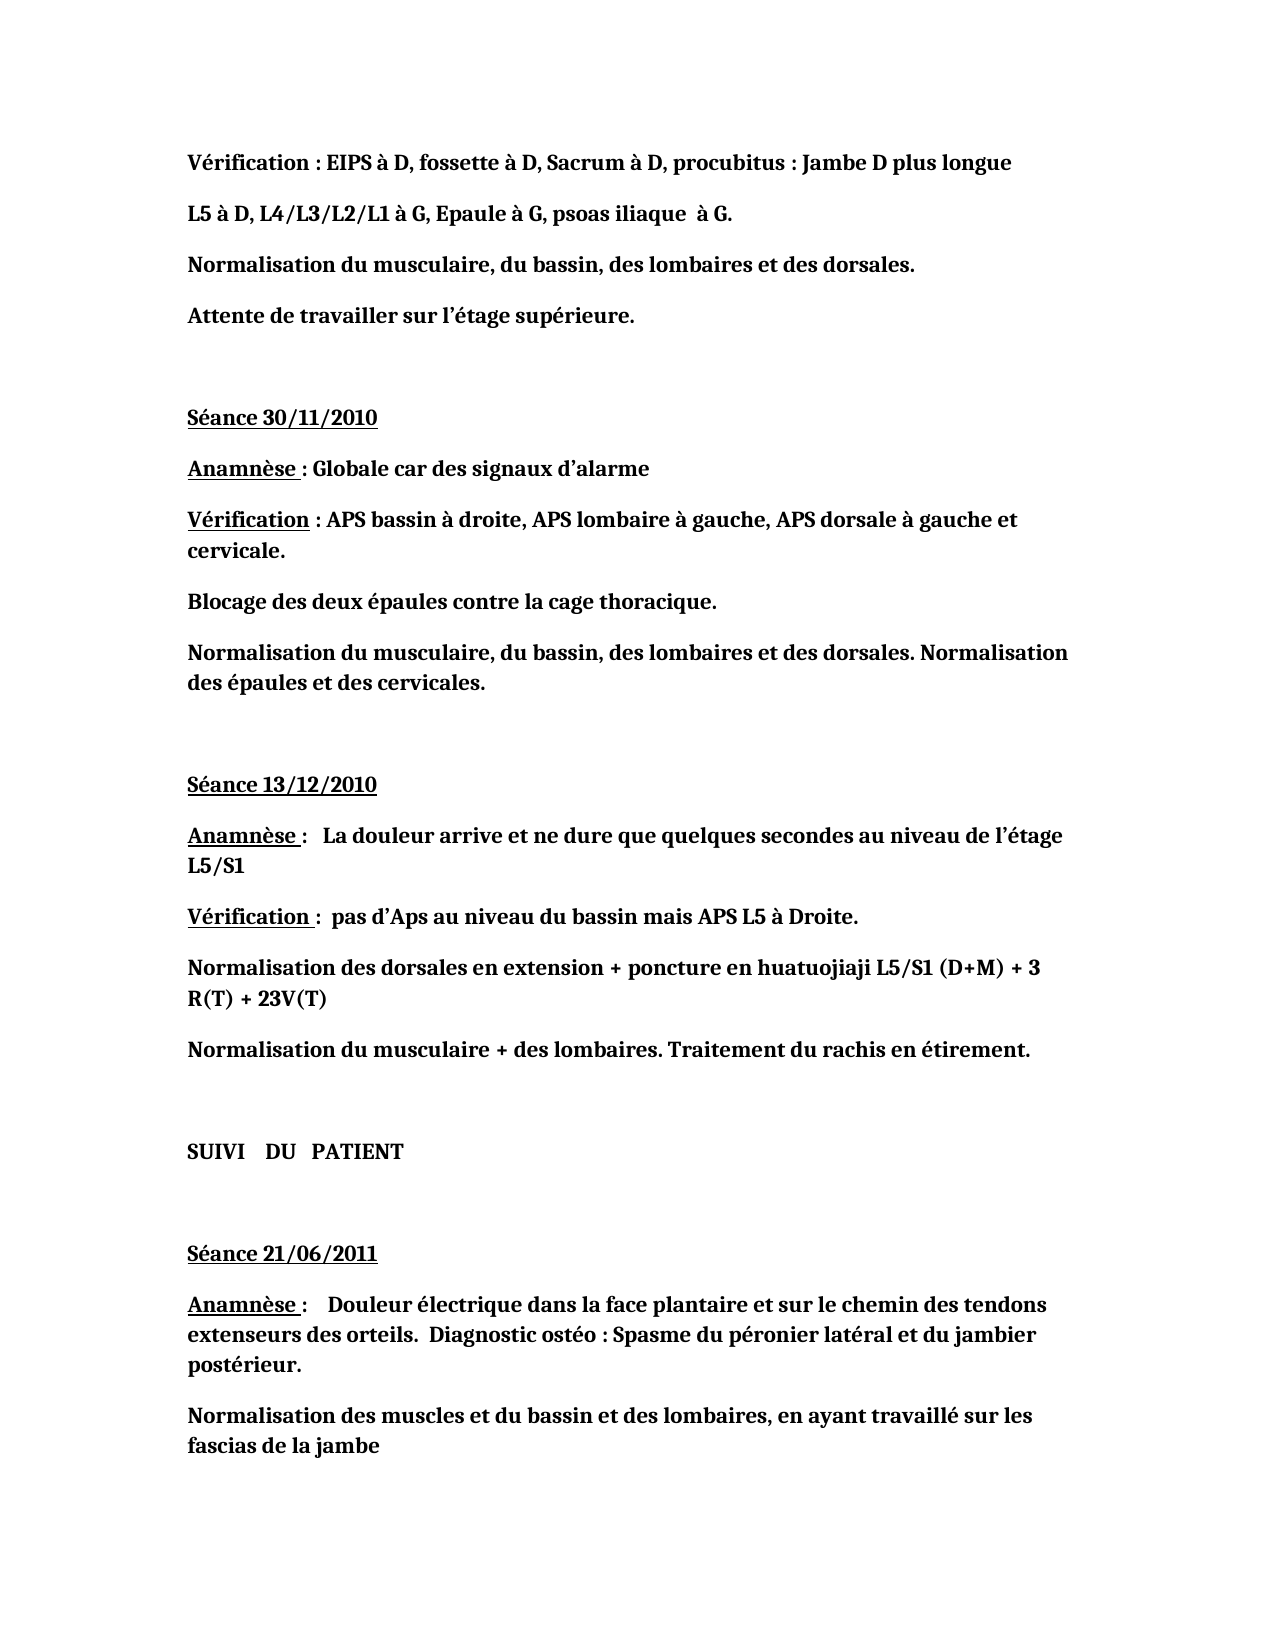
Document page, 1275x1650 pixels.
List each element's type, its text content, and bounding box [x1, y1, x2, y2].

text Vérification : pas d’Aps au niveau du bassin mais APS L5 à Droite. [187, 904, 1087, 931]
text Attente de travailler sur l’étage supérieure. [187, 303, 1087, 329]
text Séance 30/11/2010 [187, 405, 1087, 432]
text Anamnèse : Douleur électrique dans la face plantaire et sur le chemin des tendons extenseurs des orteils. Diagnostic ostéo : Spasme du péronier latéral et du jambier postérieur. [187, 1292, 1087, 1378]
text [187, 252, 1087, 278]
text Normalisation des dorsales en extension + poncture en huatuojiaji L5/S1 (D+M) + 3 R(T) + 23V(T) [187, 955, 1087, 1012]
text Anamnèse : Globale car des signaux d’alarme [187, 456, 1087, 483]
text Séance 21/06/2011 [187, 1241, 1087, 1267]
text Vérification : APS bassin à droite, APS lombaire à gauche, APS dorsale à gauche et cervicale. [187, 507, 1087, 564]
text Normalisation du musculaire, du bassin, des lombaires et des dorsales. Normalisation des épaules et des cervicales. [187, 639, 1087, 696]
text Anamnèse : La douleur arrive et ne dure que quelques secondes au niveau de l’étage L5/S1 [187, 823, 1087, 879]
text Séance 13/12/2010 [187, 772, 1087, 798]
text SUIVI DU PATIENT [187, 1138, 1087, 1165]
text Vérification : EIPS à D, fossette à D, Sacrum à D, procubitus : Jambe D plus longue [187, 150, 1087, 176]
text Normalisation des muscles et du bassin et des lombaires, en ayant travaillé sur les fascias de la jambe [187, 1403, 1087, 1460]
text Normalisation du musculaire + des lombaires. Traitement du rachis en étirement. [187, 1036, 1087, 1063]
text Blocage des deux épaules contre la cage thoracique. [187, 588, 1087, 615]
text L5 à D, L4/L3/L2/L1 à G, Epaule à G, psoas iliaque à G. [187, 201, 1087, 227]
